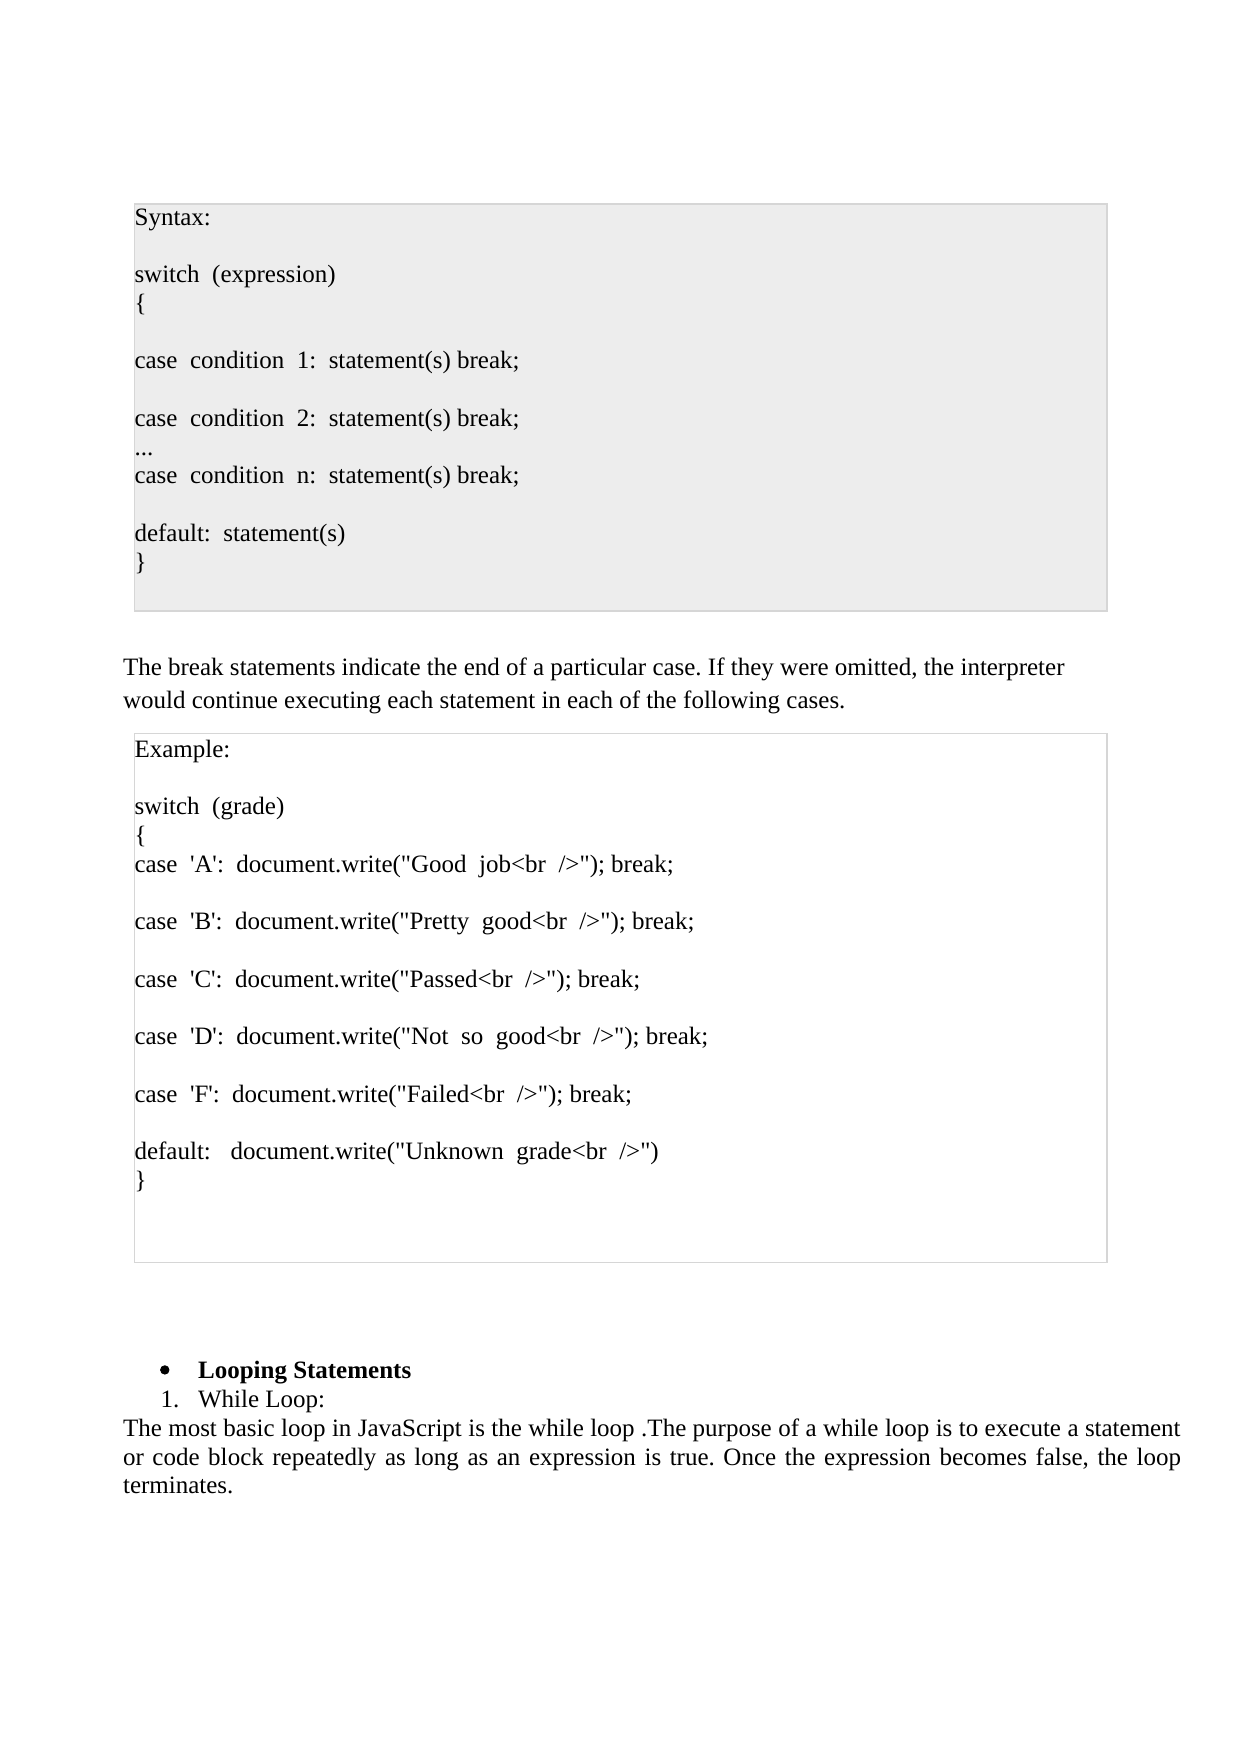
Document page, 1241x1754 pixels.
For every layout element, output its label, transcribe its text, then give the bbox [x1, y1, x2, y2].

text The most basic loop in JavaScript is the while loop .The purpose of a while loop is to execute a statement or code block repeatedly as long as an expression is true. Once the expression becomes false, the loop terminates. [123, 1413, 1182, 1499]
list Looping Statements [160, 1355, 1182, 1384]
text The break statements indicate the end of a particular case. If they were omitted, the interpreter would continue executing each statement in each of the following cases. [123, 652, 1070, 714]
list While Loop: [160, 1384, 1182, 1413]
